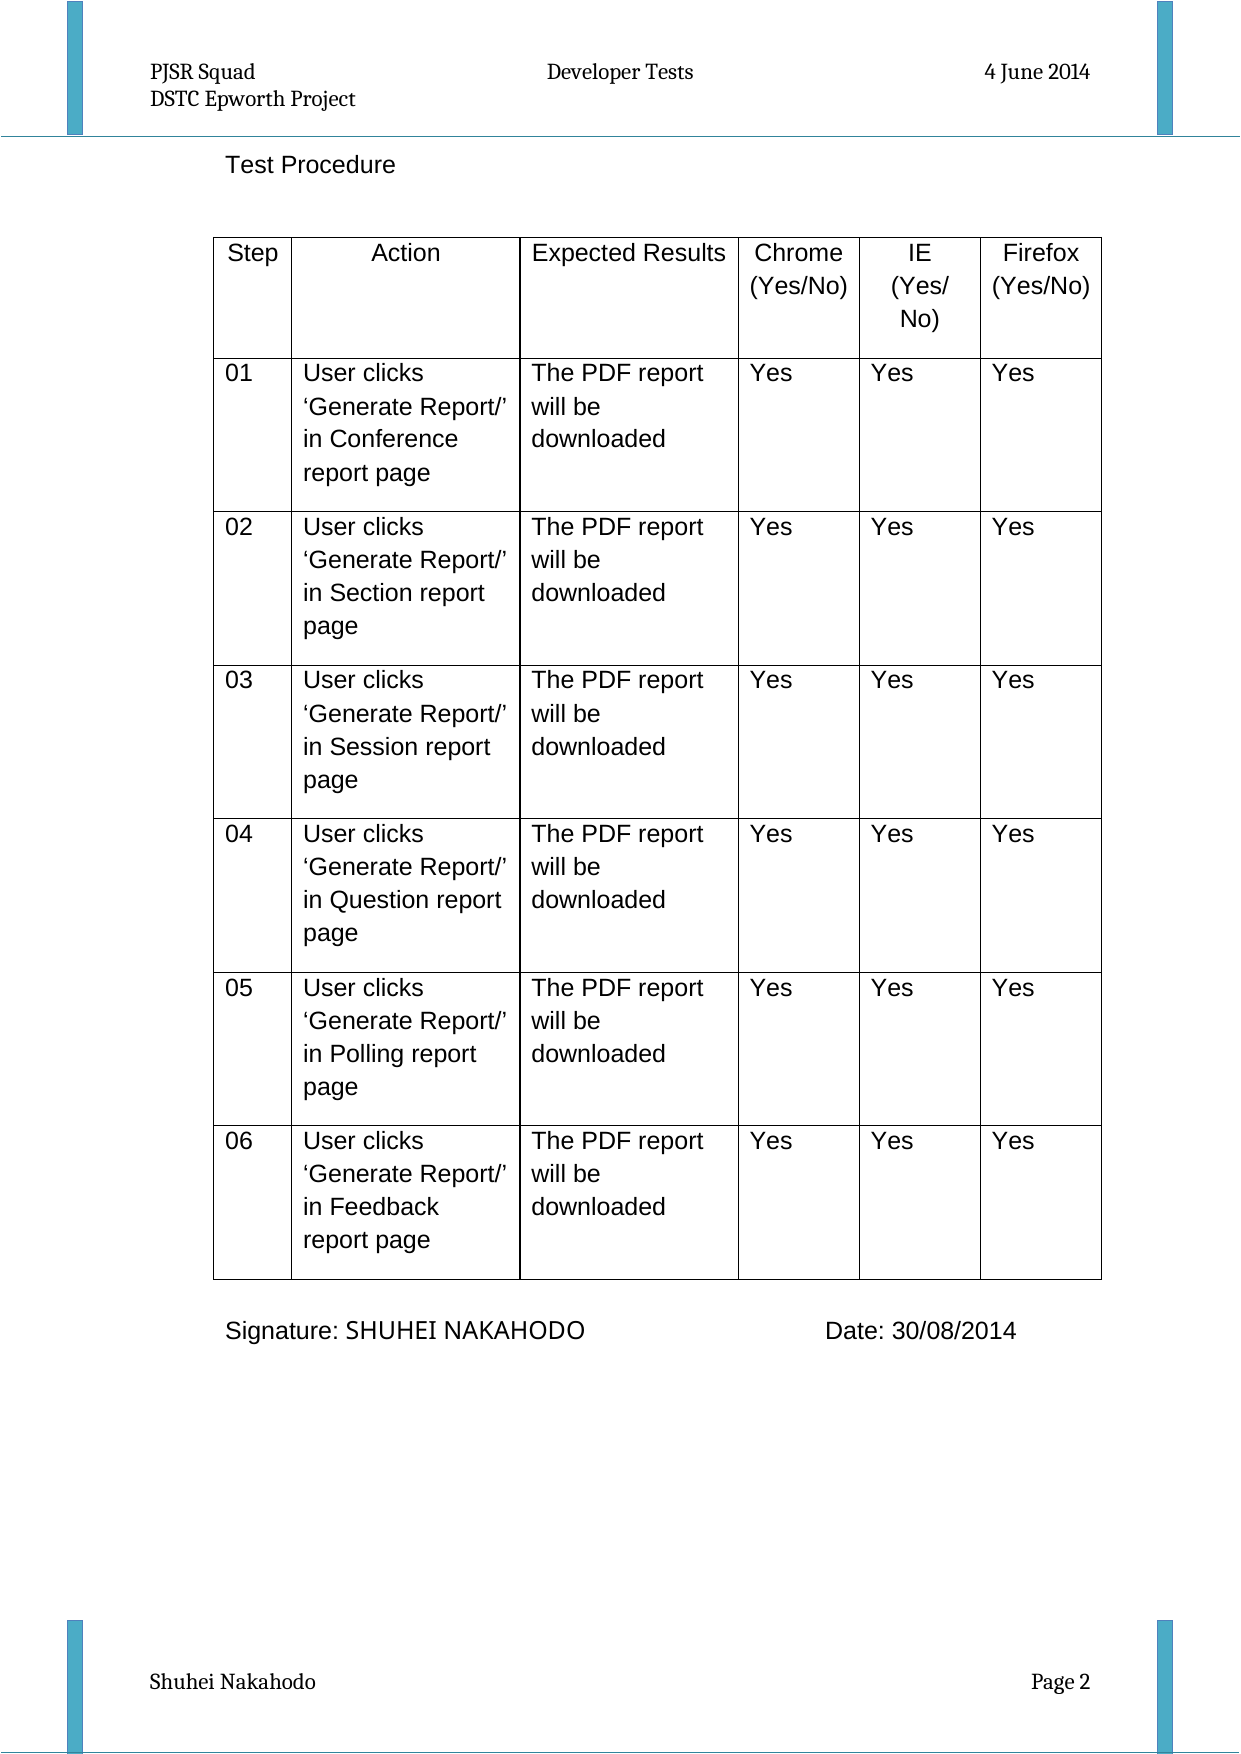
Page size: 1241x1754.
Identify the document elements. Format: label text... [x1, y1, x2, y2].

table_cell Yes [739, 973, 859, 1125]
table_cell 06 [214, 1126, 291, 1279]
table_cell The PDF report will be downloaded [521, 973, 738, 1125]
table_header IE (Yes/No) [860, 238, 980, 357]
table_cell Yes [860, 666, 980, 818]
list Test Procedure [225, 150, 1090, 179]
table_header Expected Results [521, 238, 738, 357]
table_header Chrome (Yes/No) [739, 238, 859, 357]
table_cell Yes [739, 359, 859, 511]
table_cell User clicks ‘Generate Report/’ in Feedback report page [292, 1126, 519, 1279]
table_cell Yes [860, 359, 980, 511]
table_cell Yes [739, 1126, 859, 1279]
table_cell Yes [860, 973, 980, 1125]
table_cell The PDF report will be downloaded [521, 666, 738, 818]
table_cell Yes [981, 1126, 1101, 1279]
table_cell User clicks ‘Generate Report/’ in Question report page [292, 819, 519, 972]
table_cell Yes [739, 819, 859, 972]
table_cell User clicks ‘Generate Report/’ in Section report page [292, 512, 519, 664]
table_cell 05 [214, 973, 291, 1125]
table_cell User clicks ‘Generate Report/’ in Conference report page [292, 359, 519, 511]
table_cell Yes [981, 819, 1101, 972]
list Signature: SHUHEI NAKAHODO Date: 30/08/2014 [225, 1313, 1090, 1347]
table_cell Yes [981, 359, 1101, 511]
table_cell Yes [860, 819, 980, 972]
table_cell User clicks ‘Generate Report/’ in Polling report page [292, 973, 519, 1125]
table_cell The PDF report will be downloaded [521, 512, 738, 664]
table_cell Yes [981, 512, 1101, 664]
table_cell Yes [981, 666, 1101, 818]
table_cell 04 [214, 819, 291, 972]
table_cell Yes [860, 512, 980, 664]
table_header Action [292, 238, 519, 357]
table_cell 01 [214, 359, 291, 511]
table_header Step [214, 238, 291, 357]
table_cell The PDF report will be downloaded [521, 819, 738, 972]
table_cell User clicks ‘Generate Report/’ in Session report page [292, 666, 519, 818]
table_cell The PDF report will be downloaded [521, 359, 738, 511]
table_cell 03 [214, 666, 291, 818]
table_cell Yes [860, 1126, 980, 1279]
table_cell Yes [739, 512, 859, 664]
table_cell Yes [981, 973, 1101, 1125]
table_cell 02 [214, 512, 291, 664]
table_cell The PDF report will be downloaded [521, 1126, 738, 1279]
table_header Firefox (Yes/No) [981, 238, 1101, 357]
table_cell Yes [739, 666, 859, 818]
